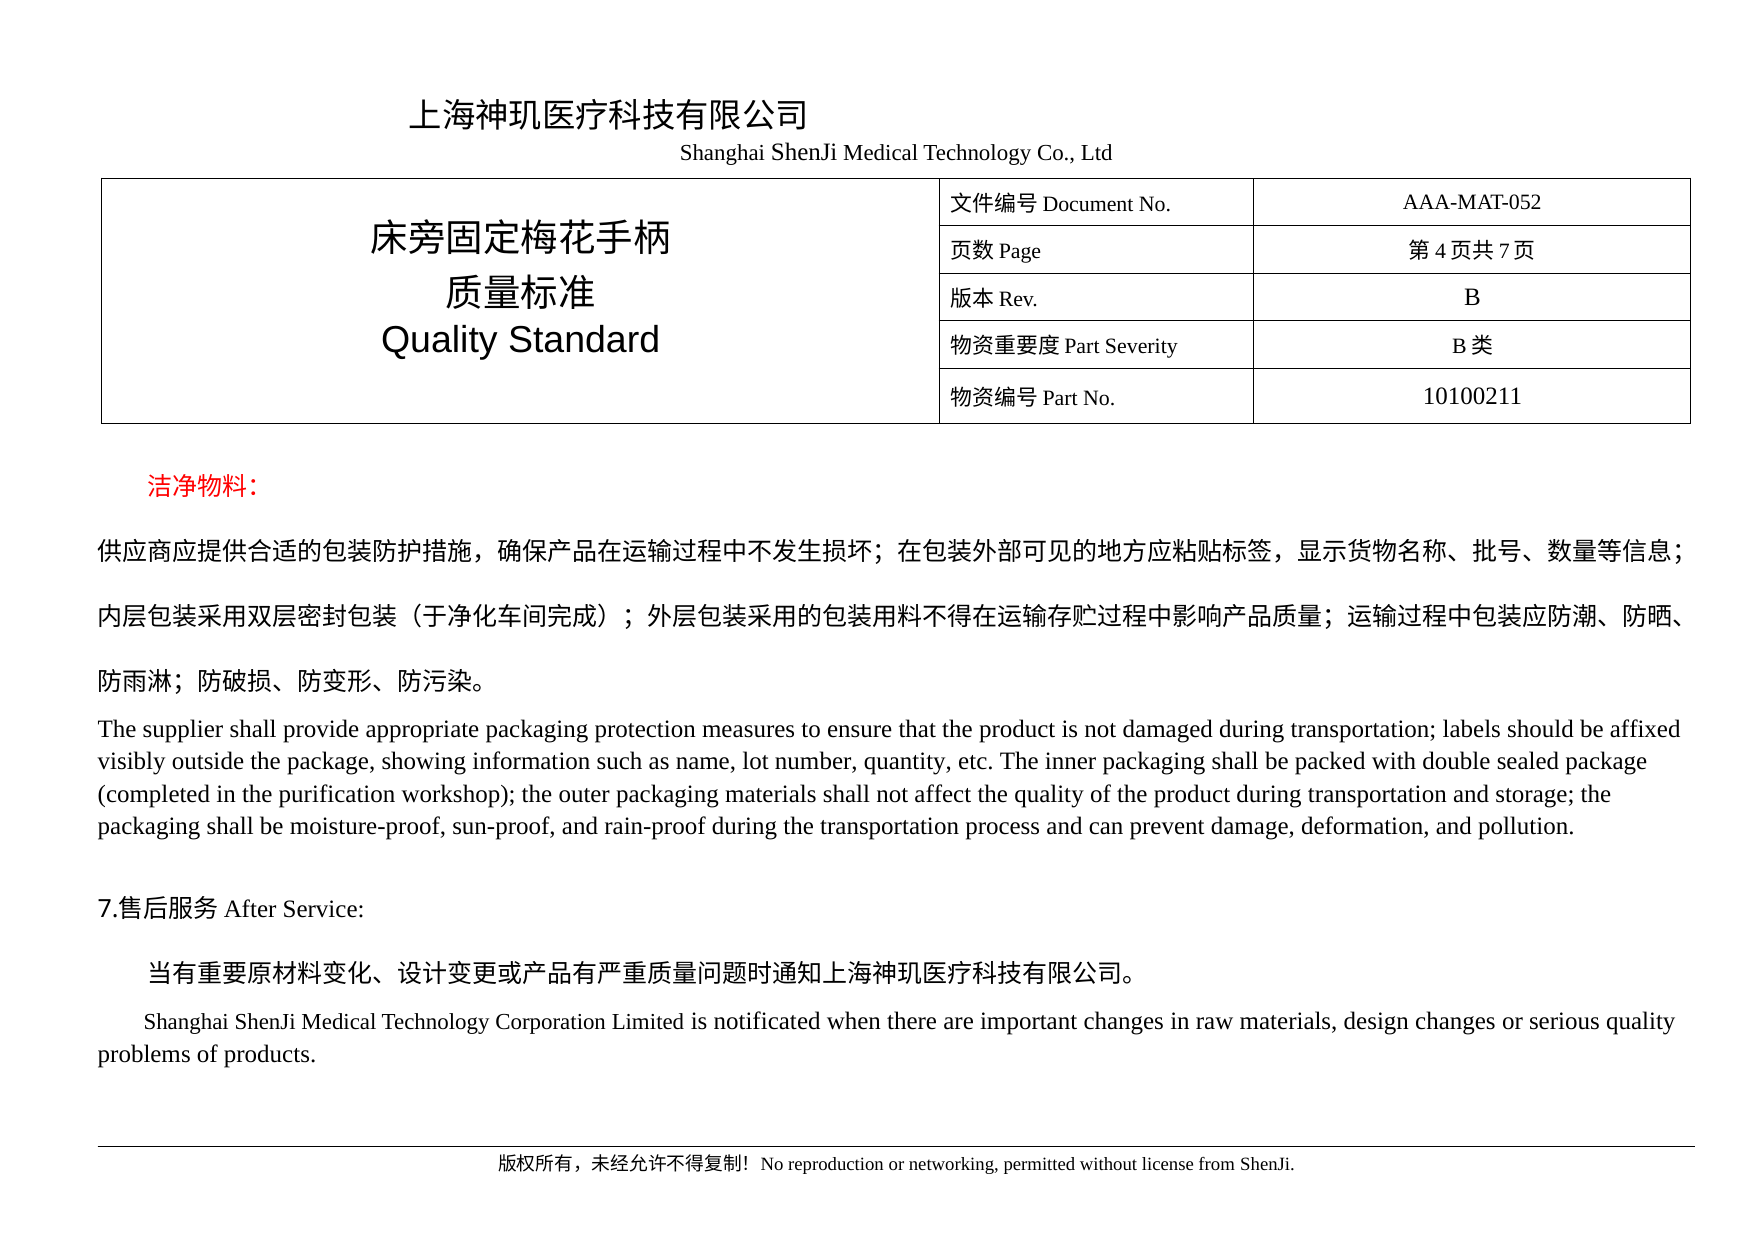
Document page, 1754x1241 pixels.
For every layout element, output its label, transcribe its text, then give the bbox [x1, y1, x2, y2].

text 当有重要原材料变化、设计变更或产品有严重质量问题时通知上海神玑医疗科技有限公司。 [97, 939, 1711, 1004]
text 供应商应提供合适的包装防护措施，确保产品在运输过程中不发生损坏；在包装外部可见的地方应粘贴标签，显示货物名称、批号、数量等信息；内层包装采用双层密封包装（于净化车间完成）；外层包装采用的包装用料不得在运输存贮过程中影响产品质量；运输过程中包装应防潮、防晒、防雨淋；防破损、防变形、防污染。 [97, 517, 1695, 712]
text The supplier shall provide appropriate packaging protection measures to ensure that the product is not damaged during transportation; labels should be affixed visibly outside the package, showing information such as name, lot number, quantity, etc. The inner packaging shall be packed with double sealed package (completed in the purification workshop); the outer packaging materials shall not affect the quality of the product during transportation and storage; the packaging shall be moisture-proof, sun-proof, and rain-proof during the transportation process and can prevent damage, deformation, and pollution. [97, 712, 1695, 842]
text 7.售后服务After Service: [97, 874, 1681, 939]
text Shanghai ShenJi Medical Technology Corporation Limited is notificated when there are important changes in raw materials, design changes or serious quality problems of products. [97, 1004, 1695, 1069]
text 洁净物料： [97, 452, 1695, 517]
